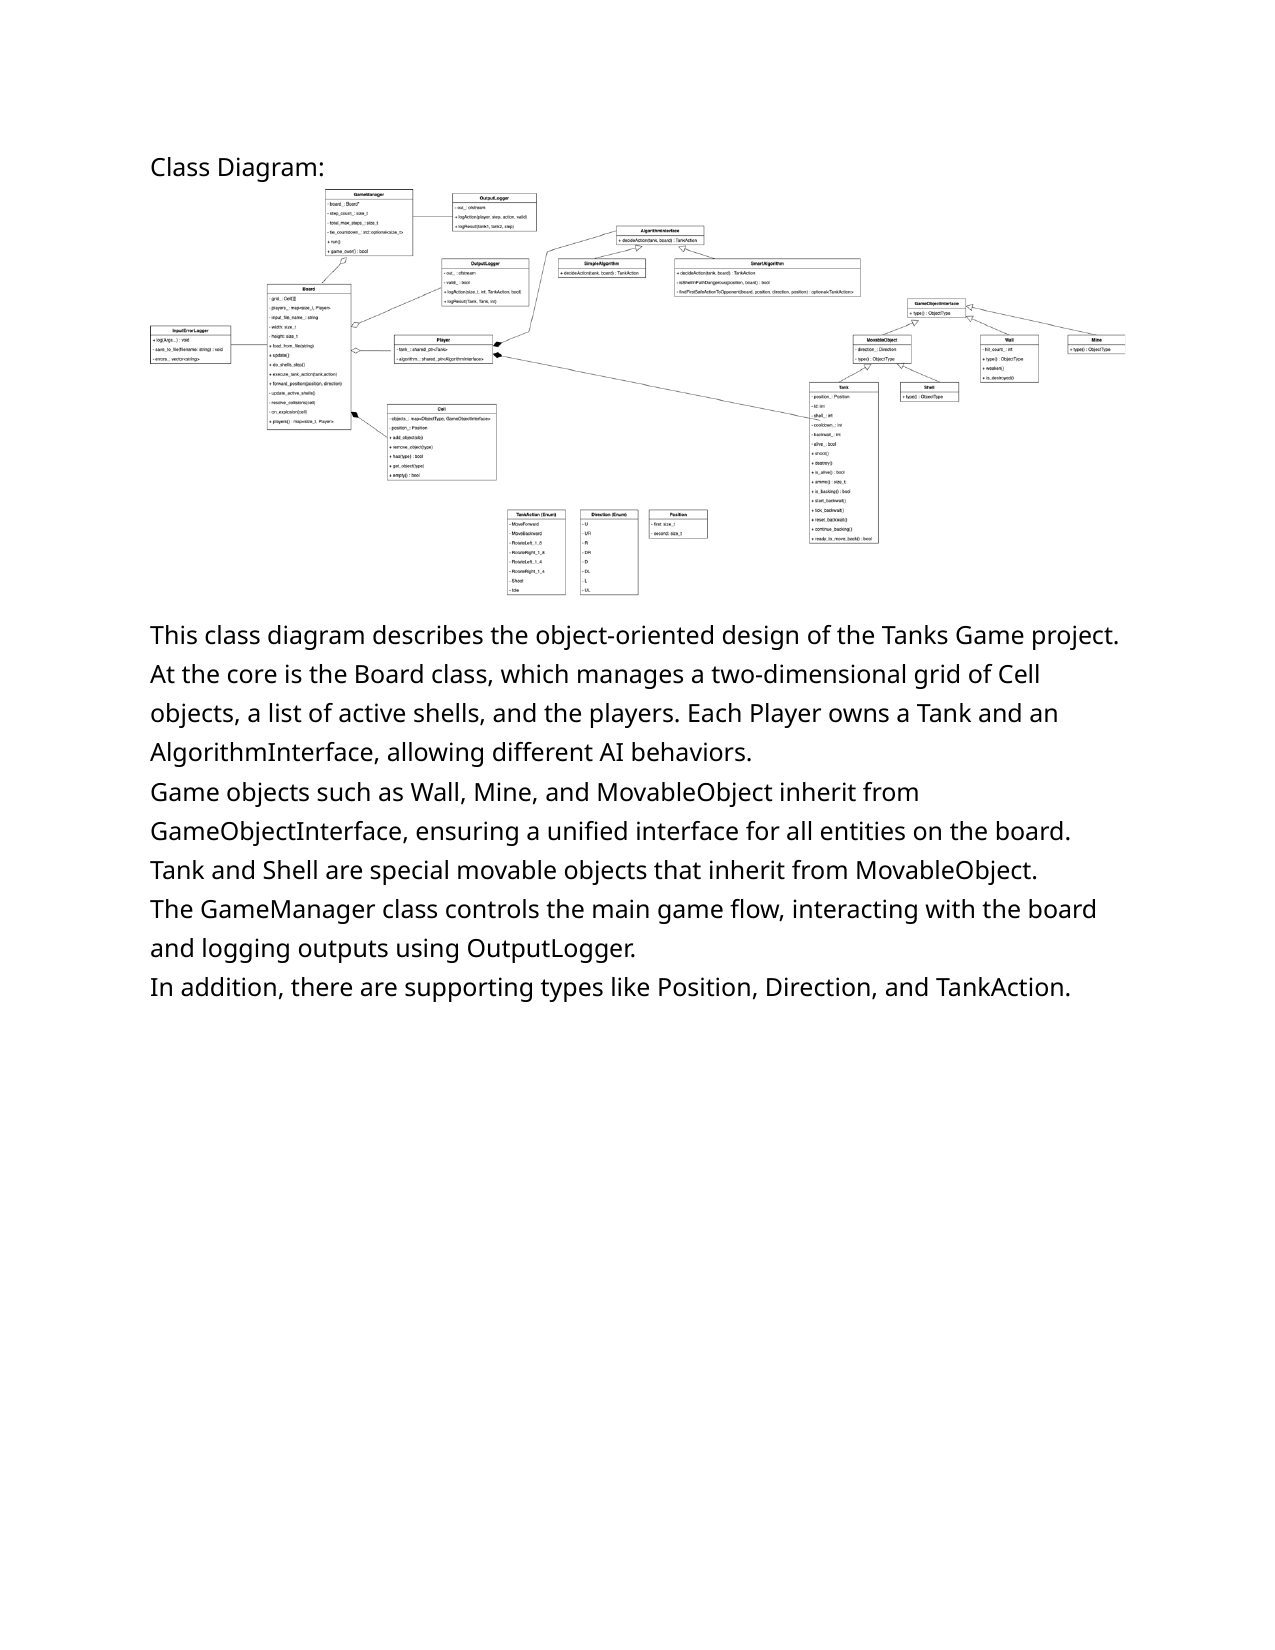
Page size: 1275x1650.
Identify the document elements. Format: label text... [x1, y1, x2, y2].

text Class Diagram: [150, 150, 1125, 189]
text This class diagram describes the object-oriented design of the Tanks Game project. At the core is the Board class, which manages a two-dimensional grid of Cell objects, a list of active shells, and the players. Each Player owns a Tank and an AlgorithmInterface, allowing different AI behaviors. Game objects such as Wall, Mine, and MovableObject inherit from GameObjectInterface, ensuring a unified interface for all entities on the board. Tank and Shell are special movable objects that inherit from MovableObject. The GameManager class controls the main game flow, interacting with the board and logging outputs using OutputLogger. In addition, there are supporting types like Position, Direction, and TankAction. Sequence Diagram: [150, 617, 1125, 1004]
picture [150, 189, 1125, 596]
